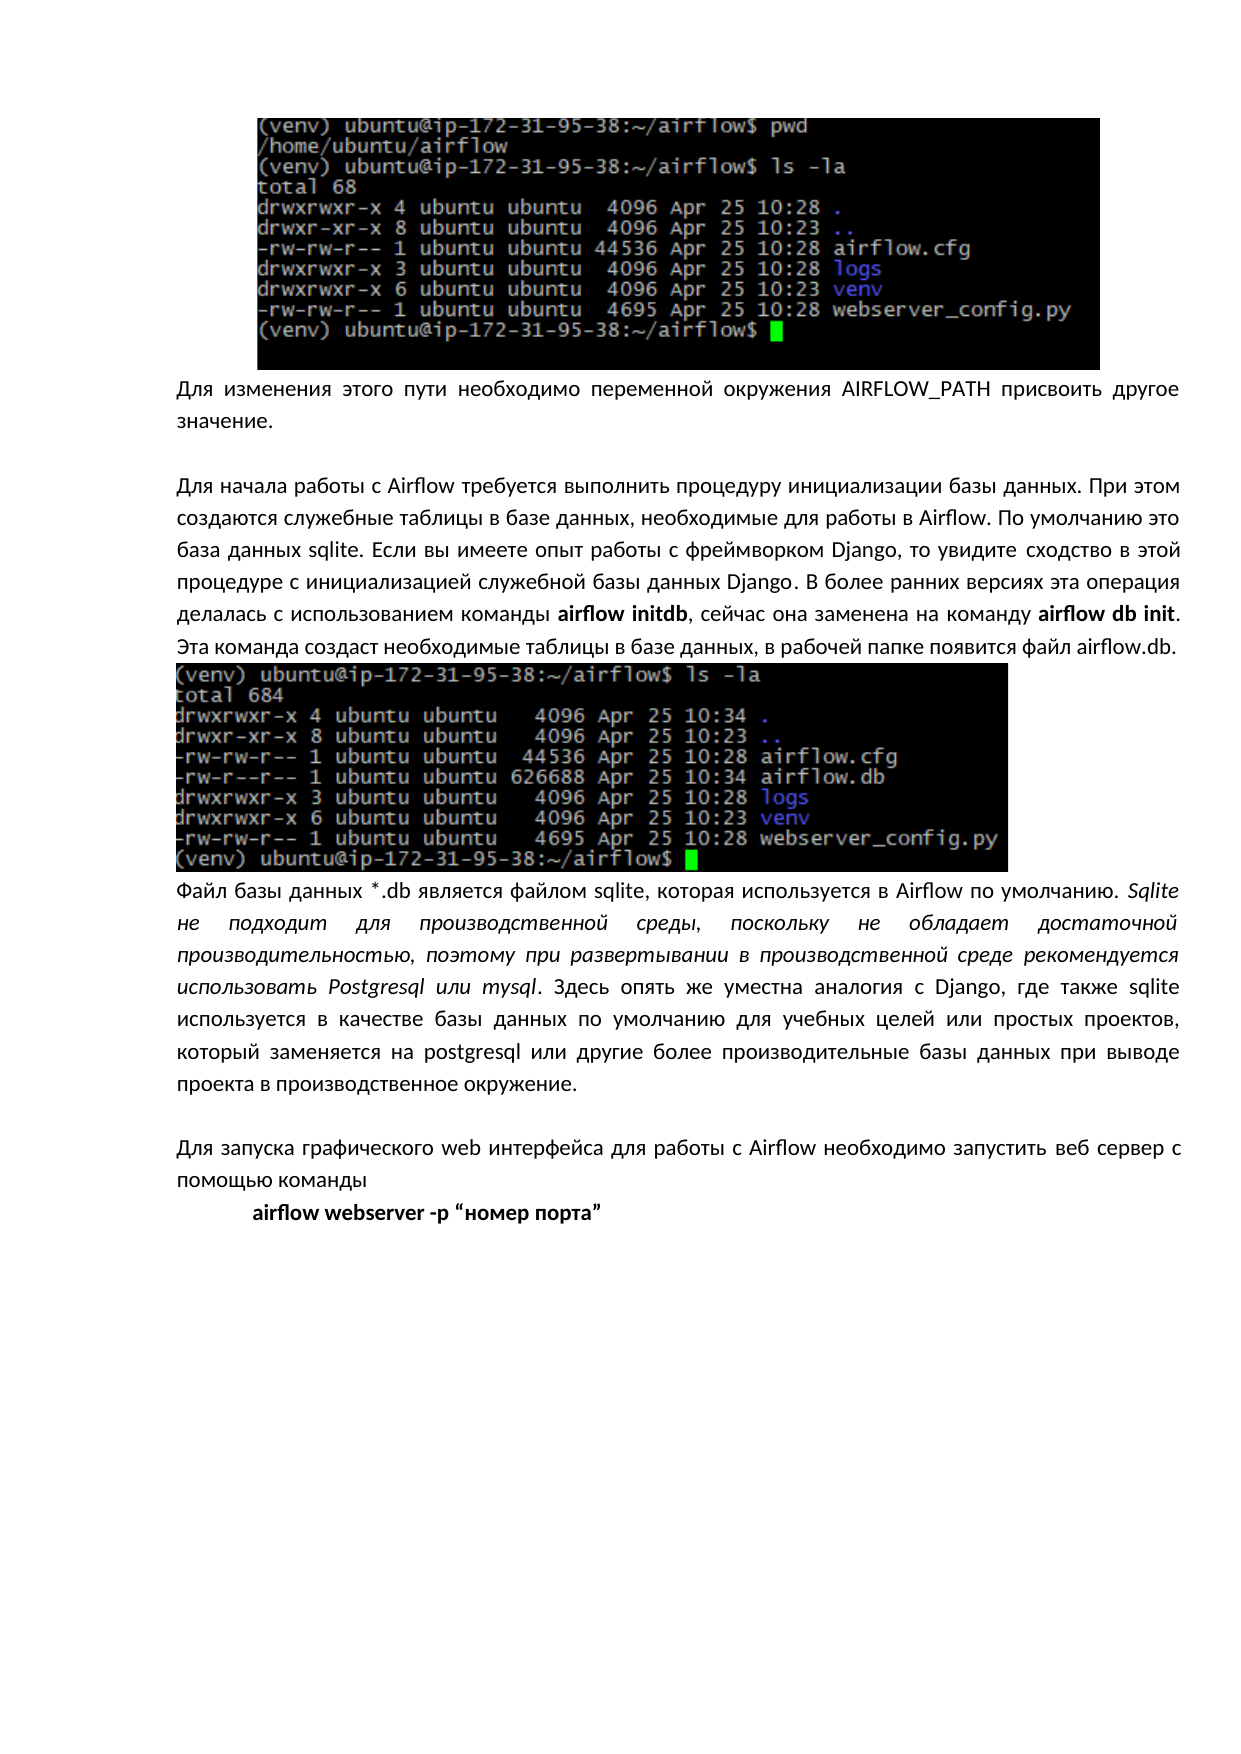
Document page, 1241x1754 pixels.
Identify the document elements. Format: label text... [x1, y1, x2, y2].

text Для начала работы с Airflow требуется выполнить процедуру инициализации базы данных. При этом создаются служебные таблицы в базе данных, необходимые для работы в Airflow. По умолчанию это база данных sqlite. Если вы имеете опыт работы с фреймворком Django, то увидите сходство в этой процедуре с инициализацией служебной базы данных Django. В более ранних версиях эта операция делалась с использованием команды airflow initdb, сейчас она заменена на команду airflow db init. Эта команда создаст необходимые таблицы в базе данных, в рабочей папке появится файл airflow.db. [176, 471, 1181, 660]
text Для запуска графического web интерфейса для работы с Airflow необходимо запустить веб сервер с помощью команды [176, 1133, 1181, 1193]
picture [257, 118, 1100, 370]
picture [176, 663, 1009, 872]
text Файл базы данных *.db является файлом sqlite, которая используется в Airflow по умолчанию. Sqlite не подходит для производственной среды, поскольку не обладает достаточной производительностью, поэтому при развертывании в производственной среде рекомендуется использовать Postgresql или mysql. Здесь опять же уместна аналогия с Django, где также sqlite используется в качестве базы данных по умолчанию для учебных целей или простых проектов, который заменяется на postgresql или другие более производительные базы данных при выводе проекта в производственное окружение. [176, 876, 1181, 1097]
text Для изменения этого пути необходимо переменной окружения AIRFLOW_PATH присвоить другое значение. [176, 374, 1181, 434]
text airflow webserver -p “номер порта” [177, 1198, 1181, 1226]
